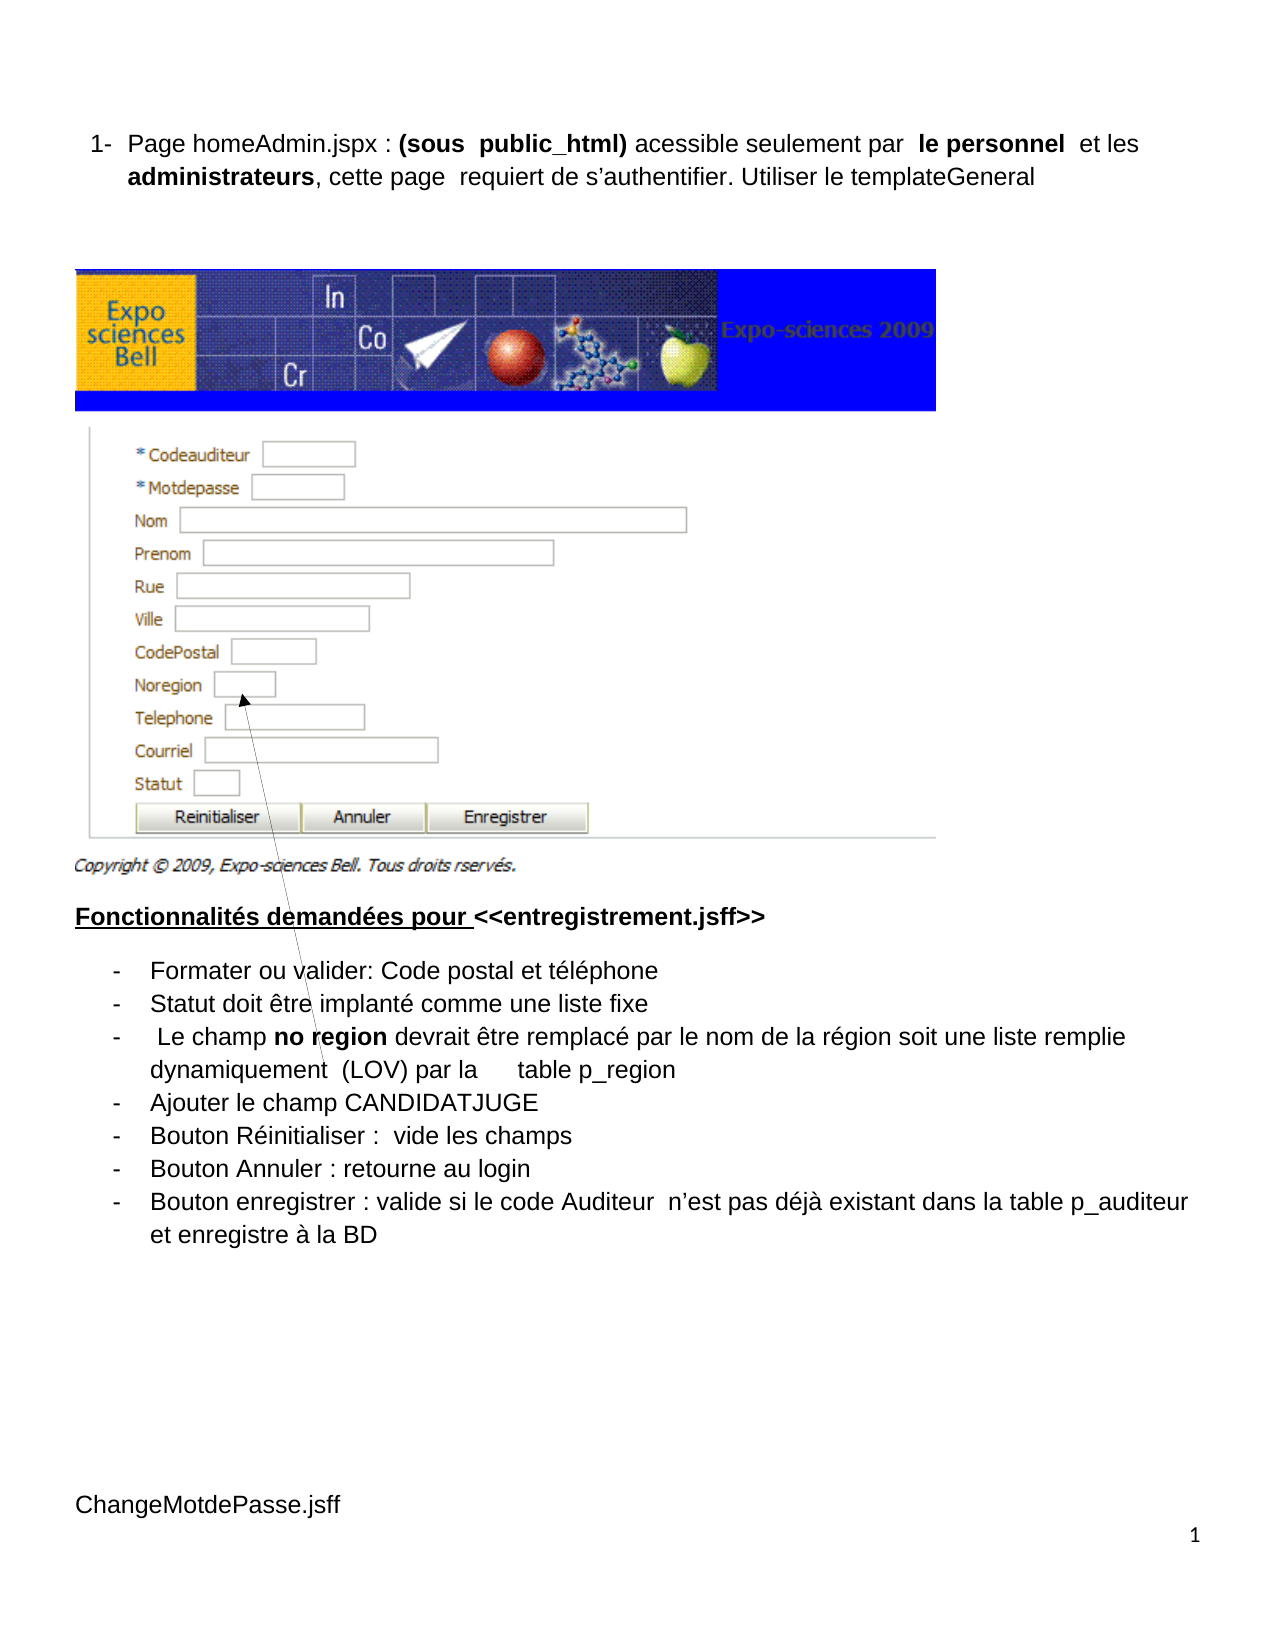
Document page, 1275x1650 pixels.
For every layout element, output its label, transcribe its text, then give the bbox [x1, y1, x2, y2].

list Le champ no region devrait être remplacé par le nom de la région soit une liste remplie dynamiquement (LOV) par la table p_region [112, 1022, 1200, 1084]
list Bouton Annuler : retourne au login [112, 1154, 1200, 1183]
list Statut doit être implanté comme une liste fixe [308, 989, 1200, 1018]
list Bouton Réinitialiser : vide les champs [112, 1121, 1200, 1150]
list Bouton enregistrer : valide si le code Auditeur n’est pas déjà existant dans la table p_auditeur et enregistre à la BD [112, 1187, 1200, 1249]
picture [75, 269, 936, 878]
list Statut doit être implanté comme une liste fixe [112, 989, 313, 1018]
list Formater ou valider: Code postal et téléphone [301, 956, 1200, 985]
list Page homeAdmin.jspx : (sous public_html) acessible seulement par le personnel et les administrateurs, cette page requiert de s’authentifier. Utiliser le templateGeneral [90, 129, 1200, 191]
list Formater ou valider: Code postal et téléphone [112, 956, 306, 985]
list Ajouter le champ CANDIDATJUGE [112, 1088, 1200, 1117]
text Fonctionnalités demandées pour <<entregistrement.jsff>> [289, 902, 1200, 931]
text Fonctionnalités demandées pour <<entregistrement.jsff>> [75, 902, 293, 927]
text ChangeMotdePasse.jsff [75, 1490, 1200, 1518]
